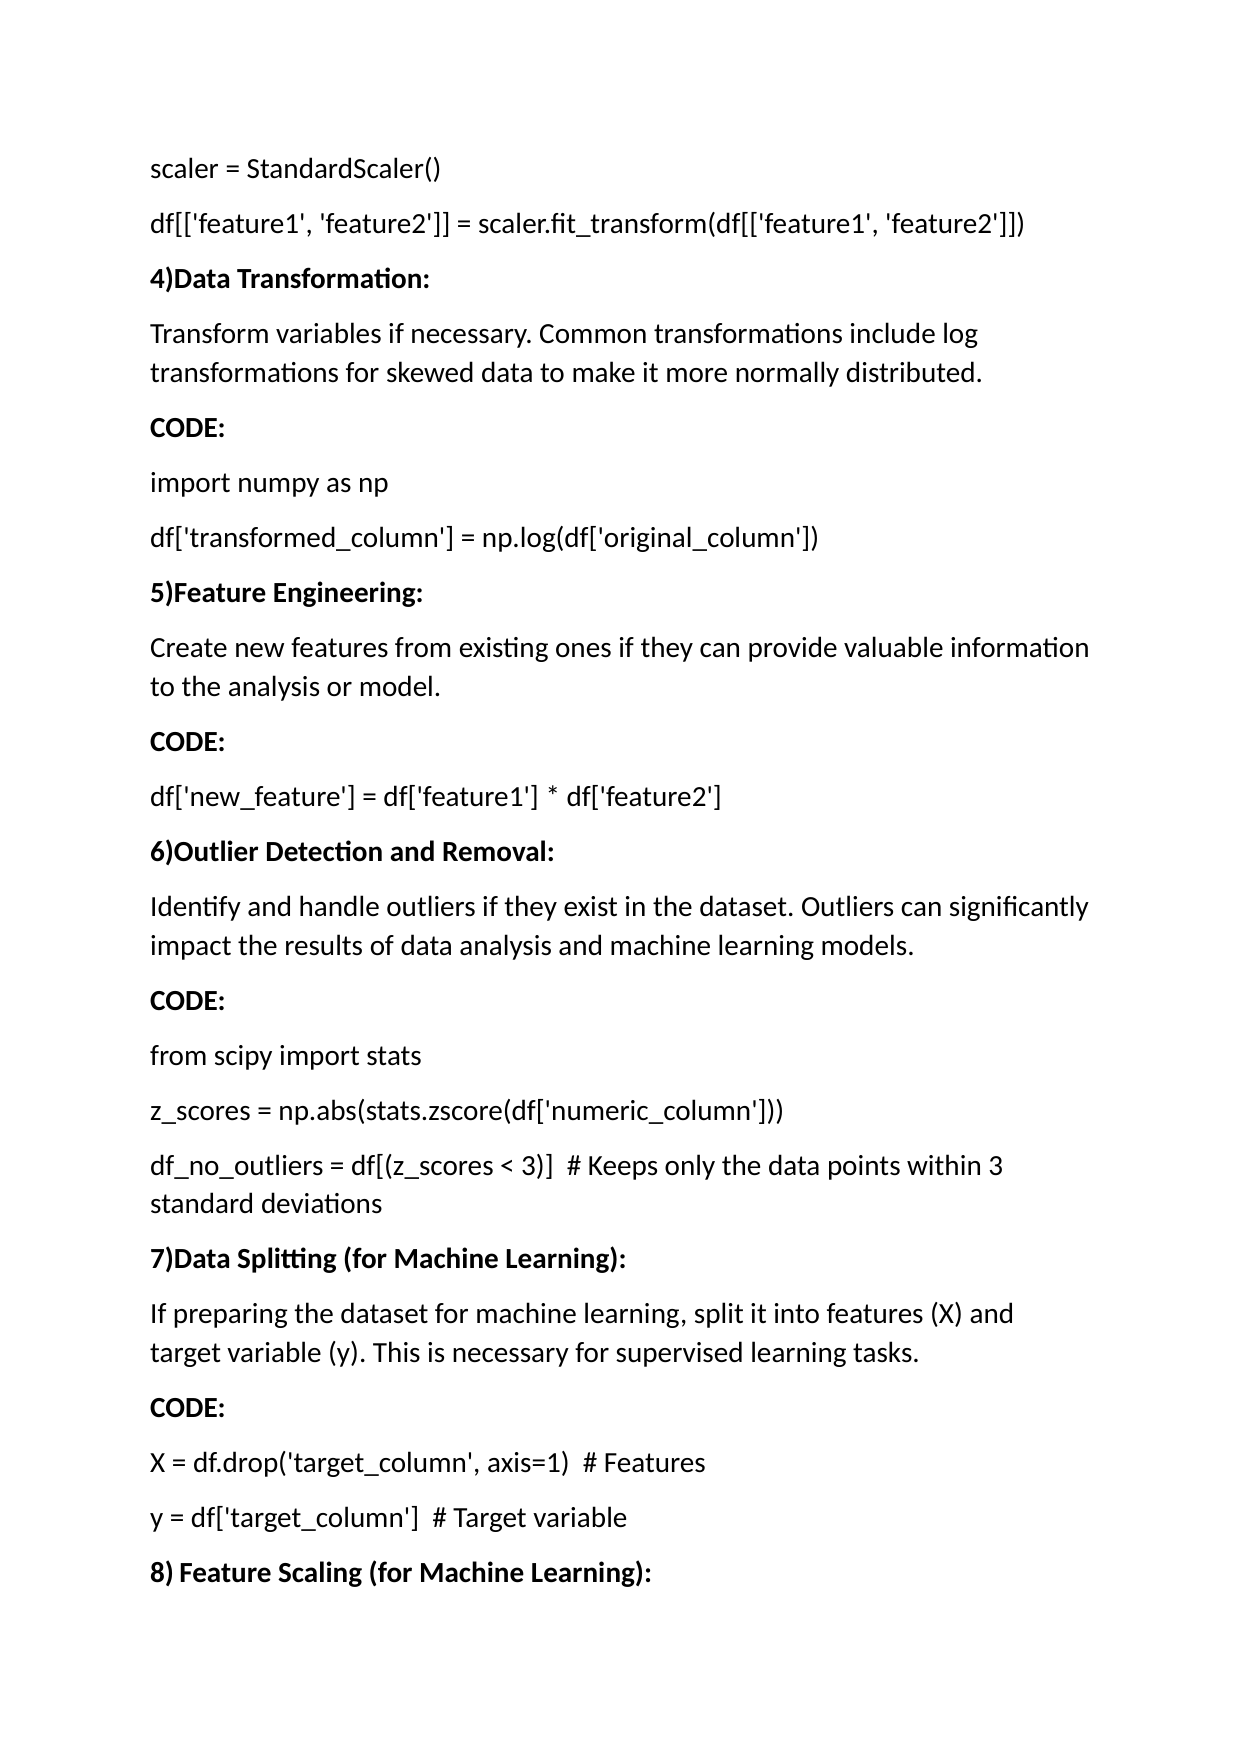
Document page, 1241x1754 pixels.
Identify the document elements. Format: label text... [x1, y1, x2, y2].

text 4)Data Transformation: [150, 260, 1090, 296]
text 8) Feature Scaling (for Machine Learning): [150, 1554, 1090, 1590]
text 5)Feature Engineering: [150, 574, 1090, 610]
text scaler = StandardScaler() [150, 150, 1090, 186]
text Identify and handle outliers if they exist in the dataset. Outliers can significantly impact the results of data analysis and machine learning models. [150, 888, 1090, 962]
text z_scores = np.abs(stats.zscore(df['numeric_column'])) [150, 1092, 1090, 1127]
text df['transformed_column'] = np.log(df['original_column']) [150, 519, 1090, 555]
text Create new features from existing ones if they can provide valuable information to the analysis or model. [150, 629, 1090, 703]
text If preparing the dataset for machine learning, split it into features (X) and target variable (y). This is necessary for supervised learning tasks. [150, 1296, 1090, 1370]
text df[['feature1', 'feature2']] = scaler.fit_transform(df[['feature1', 'feature2']]) [150, 205, 1090, 241]
text df['new_feature'] = df['feature1'] * df['feature2'] [150, 778, 1090, 813]
text Transform variables if necessary. Common transformations include log transformations for skewed data to make it more normally distributed. [150, 315, 1090, 389]
text y = df['target_column'] # Target variable [150, 1499, 1090, 1535]
text CODE: [150, 723, 1090, 758]
text 7)Data Splitting (for Machine Learning): [150, 1241, 1090, 1276]
text CODE: [150, 982, 1090, 1017]
text df_no_outliers = df[(z_scores < 3)] # Keeps only the data points within 3 standard deviations [150, 1147, 1090, 1221]
text CODE: [150, 1389, 1090, 1425]
text 6)Outlier Detection and Removal: [150, 833, 1090, 869]
text X = df.drop('target_column', axis=1) # Features [150, 1444, 1090, 1480]
text from scipy import stats [150, 1037, 1090, 1072]
text CODE: [150, 409, 1090, 444]
text import numpy as np [150, 464, 1090, 499]
